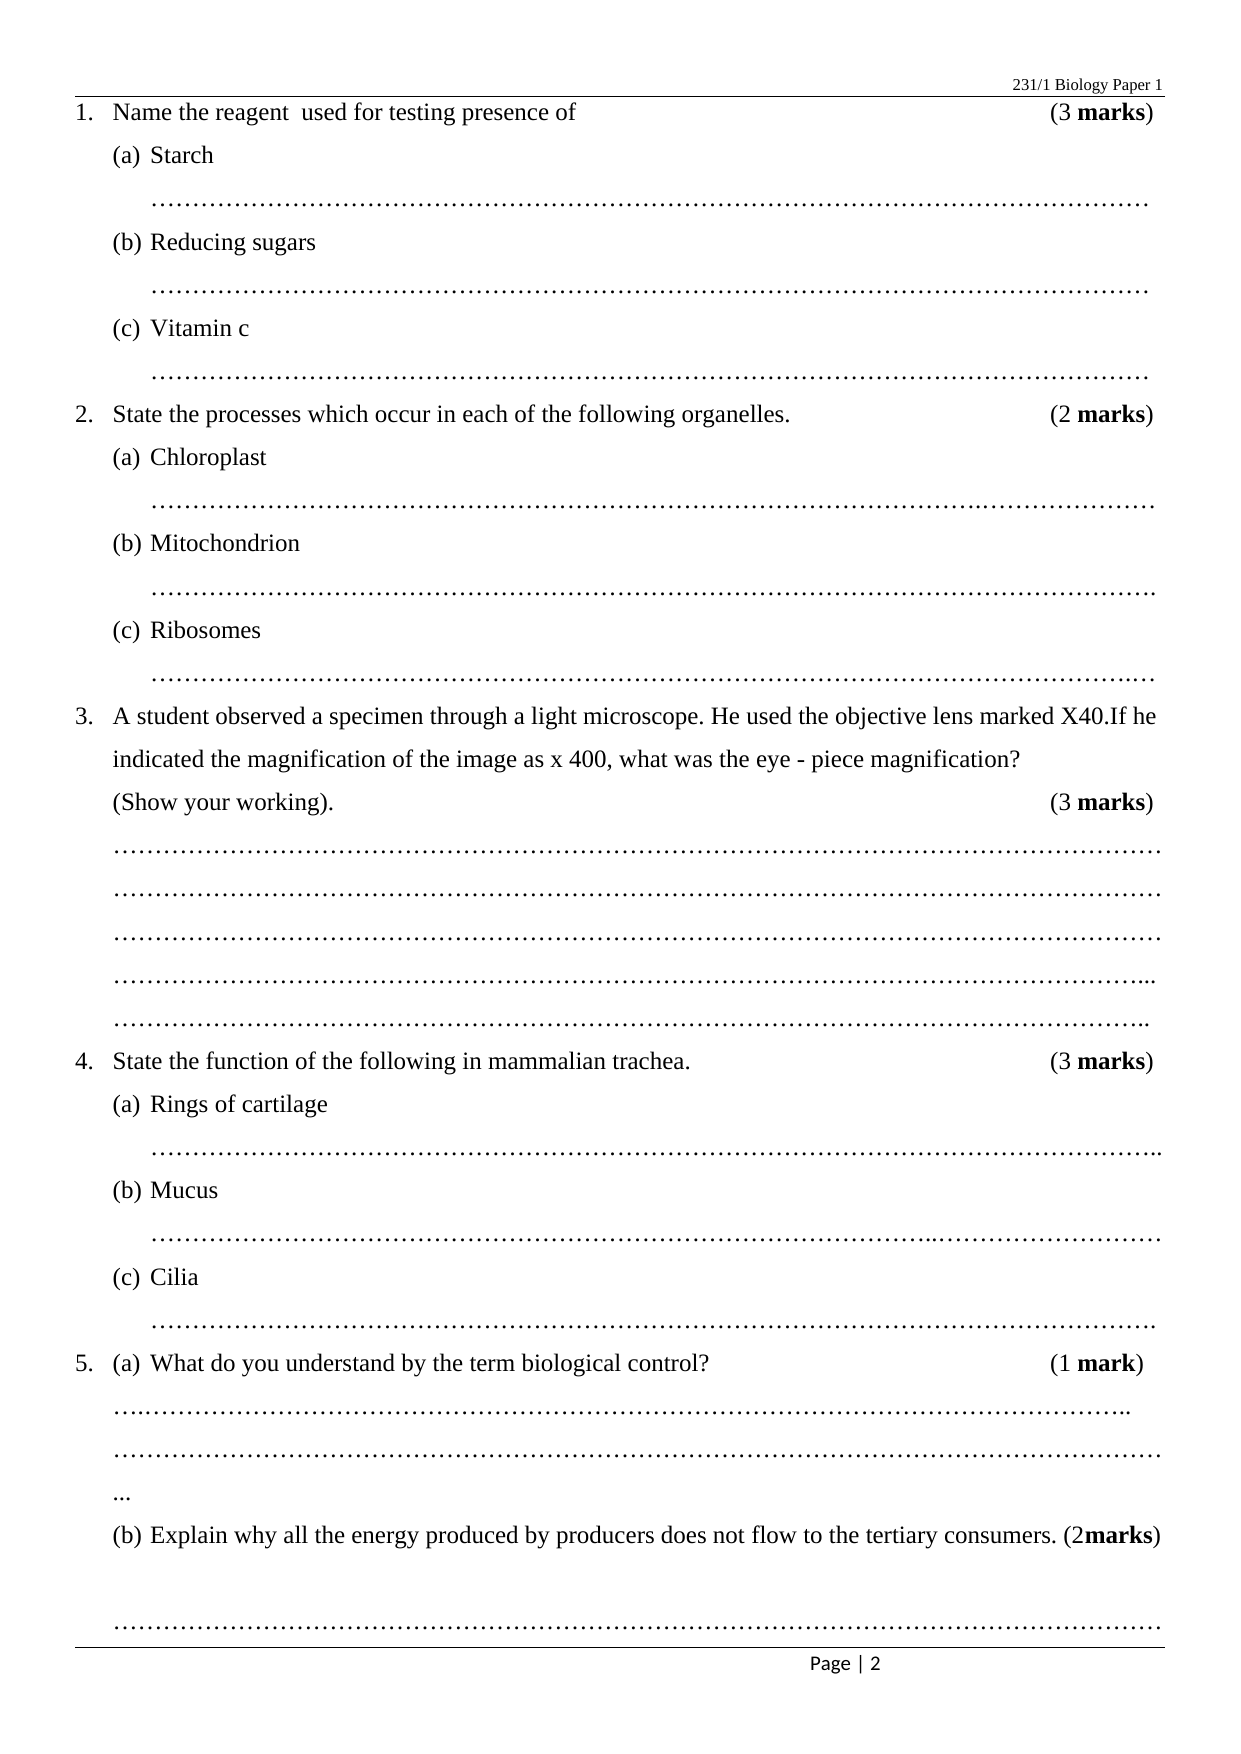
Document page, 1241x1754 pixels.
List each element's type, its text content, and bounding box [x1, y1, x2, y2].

list …………………………………………………………………………………………………………. [150, 1305, 1165, 1333]
list ………………………………………………………………………………………………………… [150, 356, 1165, 385]
list ………………………………………………………………………………………………………… [150, 183, 1165, 212]
list Rings of cartilage [112, 1089, 1165, 1118]
list …………………………………………………………………………………………………………. [150, 572, 1165, 600]
list ……………………………………………………………………………………………………….… [150, 658, 1165, 687]
list …………………………………………………………………………………………………………….. [112, 1003, 1165, 1032]
list Ribosomes [112, 615, 1165, 643]
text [75, 1563, 1165, 1635]
list Chloroplast [112, 442, 1165, 471]
list ….………………………………………………………………………………………………………..………………………………………………………………………………………………………………... [112, 1391, 1165, 1506]
list ……………………………………………………………………………………….………………… [150, 485, 1165, 514]
list (b) Explain why all the energy produced by producers does not flow to the tertiary consumers. (2marks) [112, 1520, 1165, 1549]
list …………………………………………………………………………………..……………………… [150, 1218, 1165, 1247]
list State the processes which occur in each of the following organelles. (2 marks) [75, 399, 1165, 428]
list A student observed a specimen through a light microscope. He used the objective lens marked X40.If he indicated the magnification of the image as x 400, what was the eye - piece magnification? [75, 701, 1165, 773]
list Reducing sugars [112, 227, 1165, 255]
list Vitamin c [112, 313, 1165, 342]
list Mucus [112, 1175, 1165, 1204]
list ………………………………………………………………………………………………………… [150, 270, 1165, 298]
list State the function of the following in mammalian trachea. (3 marks) [75, 1046, 1165, 1075]
list (a) What do you understand by the term biological control? (1 mark) [75, 1348, 1165, 1377]
list Cilia [112, 1262, 1165, 1290]
list Name the reagent used for testing presence of (3 marks) [75, 97, 1165, 126]
list (Show your working). (3 marks) ……………………………………………………………………………………………………………………………………………………………………………………………………………………………………………………………………………………………………………………………………………………………………………………………………………………………………………………………... [112, 787, 1165, 988]
list Starch [112, 140, 1165, 169]
list ………………………………………………………………………………………………………….. [150, 1132, 1165, 1161]
list Mitochondrion [112, 528, 1165, 557]
